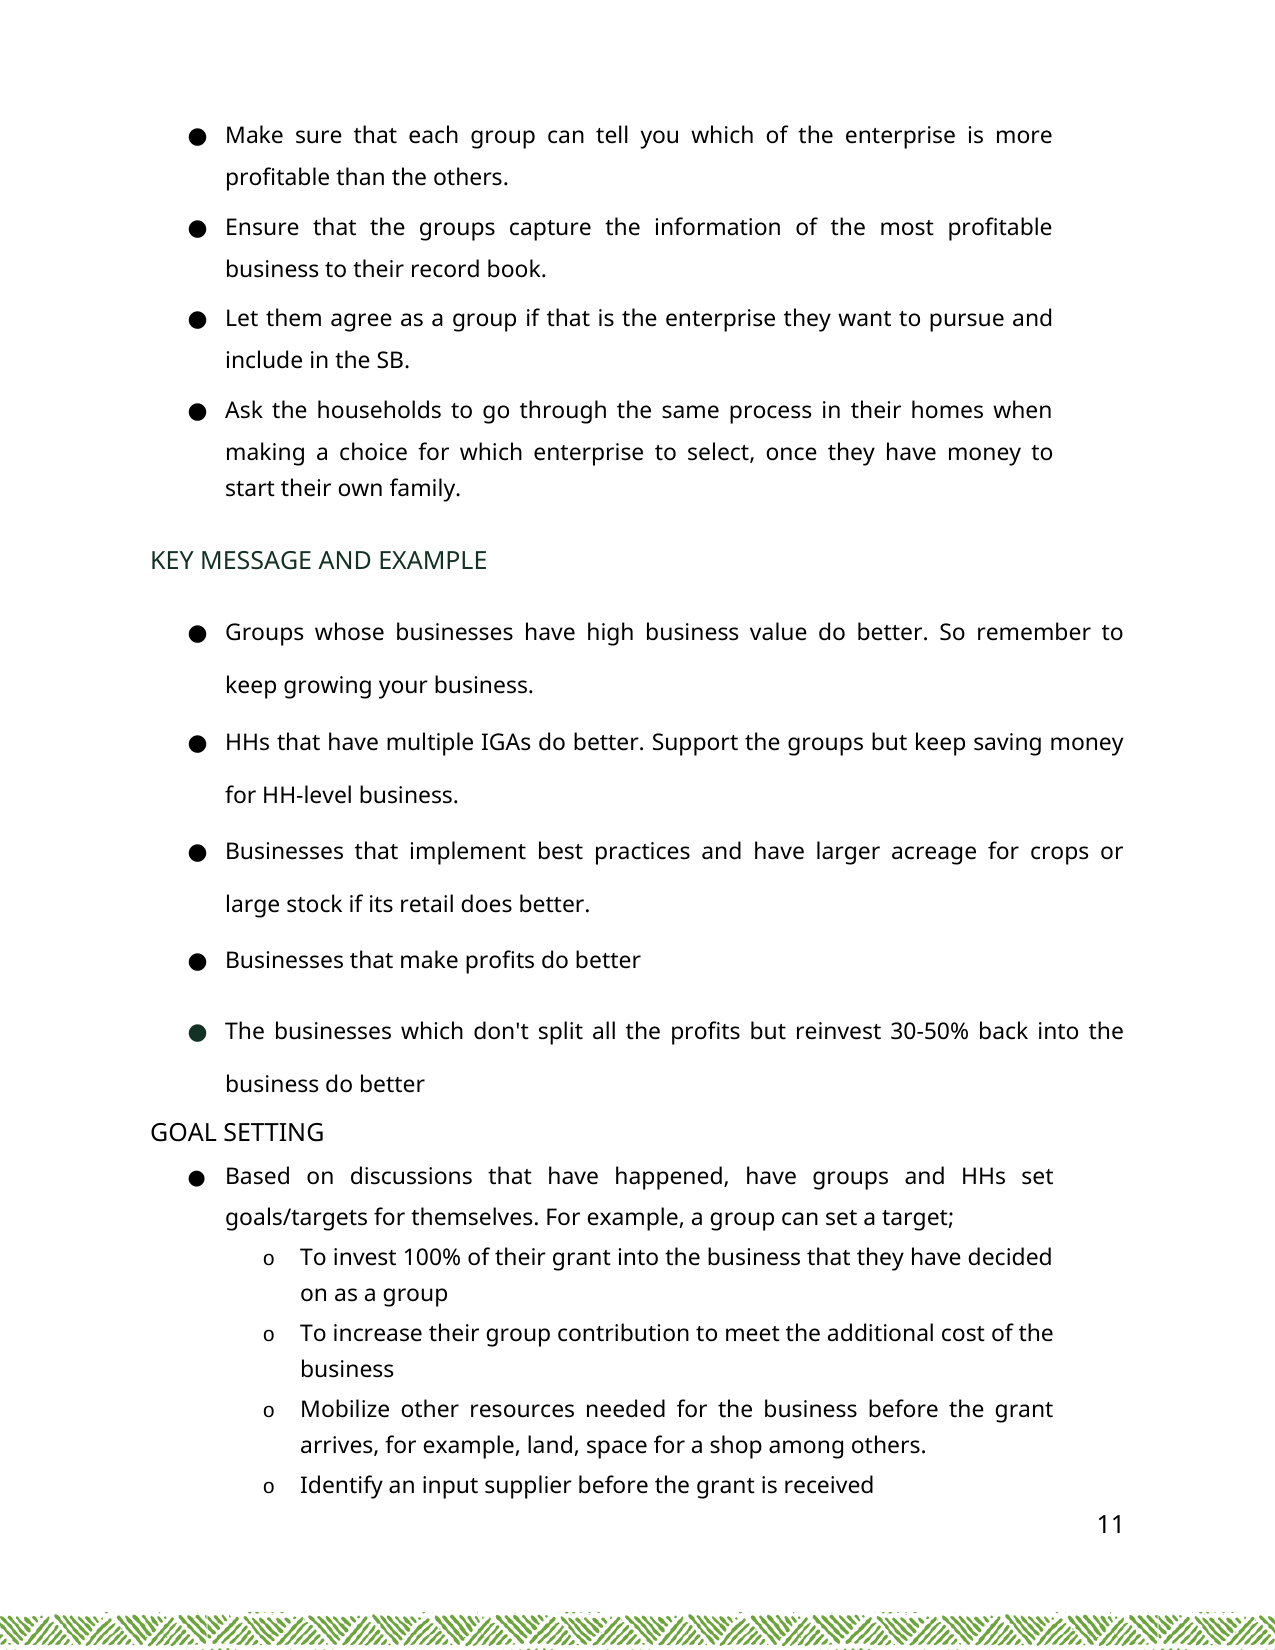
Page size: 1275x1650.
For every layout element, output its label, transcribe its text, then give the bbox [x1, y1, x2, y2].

list Ask the households to go through the same process in their homes when making a choice for which enterprise to select, once they have money to start their own family. [187, 385, 1054, 503]
text HHs that have multiple IGAs do better. Support the groups but keep saving money for HH-level business. [187, 716, 1125, 810]
list Let them agree as a group if that is the enterprise they want to pursue and include in the SB. [187, 293, 1054, 376]
text The businesses which don't split all the profits but reinvest 30-50% back into the business do better [187, 1005, 1125, 1099]
list To invest 100% of their grant into the business that they have decided on as a group [262, 1241, 1054, 1308]
list Make sure that each group can tell you which of the enterprise is more profitable than the others. [187, 109, 1054, 192]
list Ensure that the groups capture the information of the most profitable business to their record book. [187, 201, 1054, 284]
text Businesses that implement best practices and have larger acreage for crops or large stock if its retail does better. [187, 826, 1125, 919]
list Identify an input supplier before the grant is received [262, 1469, 1054, 1501]
text Businesses that make profits do better [187, 935, 1125, 982]
text Groups whose businesses have high business value do better. So remember to keep growing your business. [187, 607, 1125, 700]
list To increase their group contribution to meet the additional cost of the business [262, 1317, 1054, 1384]
list Mobilize other resources needed for the business before the grant arrives, for example, land, space for a shop among others. [262, 1393, 1054, 1460]
text KEY MESSAGE AND EXAMPLE [150, 542, 1125, 576]
picture [0, 1612, 1275, 1650]
text GOAL SETTING [150, 1115, 1125, 1149]
list Based on discussions that have happened, have groups and HHs set goals/targets for themselves. For example, a group can set a target; [187, 1153, 1054, 1232]
